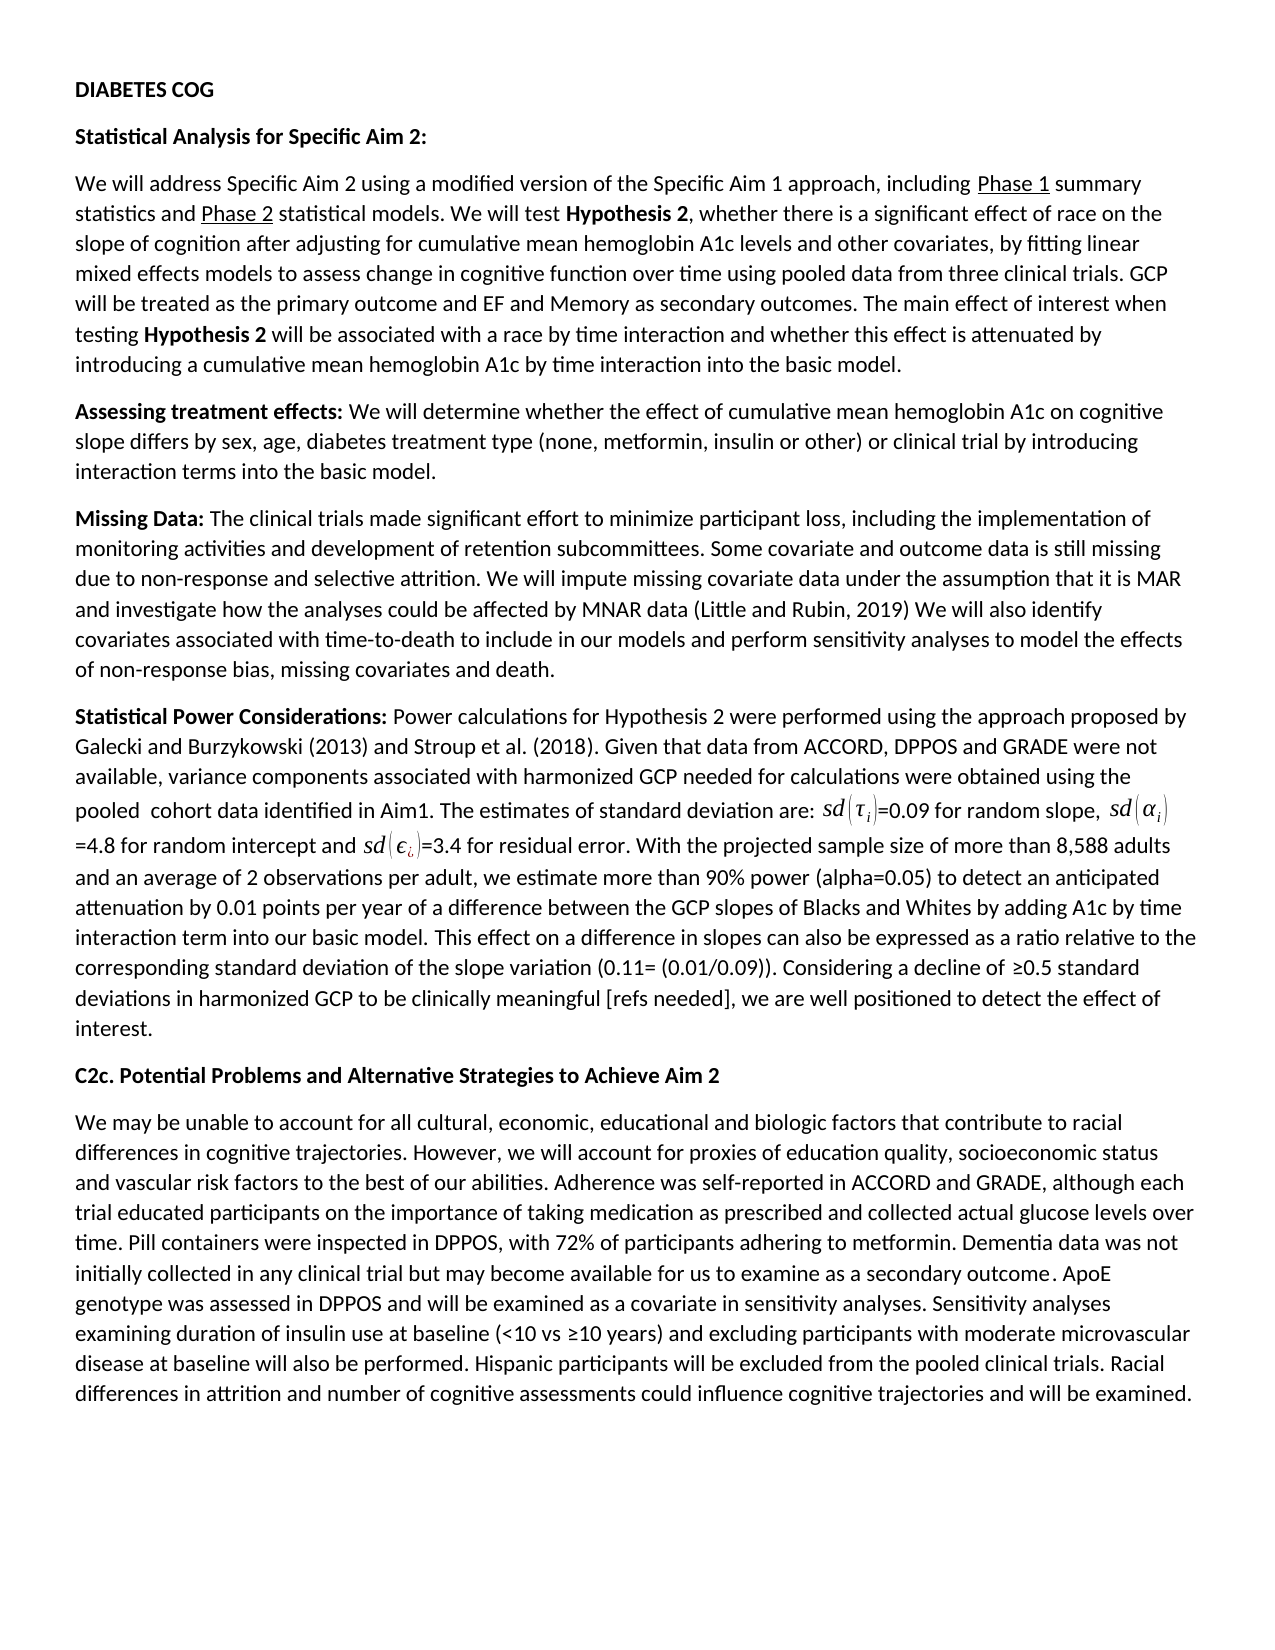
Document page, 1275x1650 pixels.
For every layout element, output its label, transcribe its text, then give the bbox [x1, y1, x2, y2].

text DIABETES COG [75, 75, 1200, 103]
text Missing Data: The clinical trials made significant effort to minimize participant loss, including the implementation of monitoring activities and development of retention subcommittees. Some covariate and outcome data is still missing due to non-response and selective attrition. We will impute missing covariate data under the assumption that it is MAR and investigate how the analyses could be affected by MNAR data (Little and Rubin, 2019) We will also identify covariates associated with time-to-death to include in our models and perform sensitivity analyses to model the effects of non-response bias, missing covariates and death. [75, 504, 1200, 683]
text Statistical Power Considerations: Power calculations for Hypothesis 2 were performed using the approach proposed by Galecki and Burzykowski (2013) and Stroup et al. (2018). Given that data from ACCORD, DPPOS and GRADE were not available, variance components associated with harmonized GCP needed for calculations were obtained using the pooled cohort data identified in Aim1. The estimates of standard deviation are: =0.09 for random slope, =4.8 for random intercept and =3.4 for residual error. With the projected sample size of more than 8,588 adults and an average of 2 observations per adult, we estimate more than 90% power (alpha=0.05) to detect an anticipated attenuation by 0.01 points per year of a difference between the GCP slopes of Blacks and Whites by adding A1c by time interaction term into our basic model. This effect on a difference in slopes can also be expressed as a ratio relative to the corresponding standard deviation of the slope variation (0.11= (0.01/0.09)). Considering a decline of ≥0.5 standard deviations in harmonized GCP to be clinically meaningful [refs needed], we are well positioned to detect the effect of interest. [75, 702, 1200, 1042]
text C2c. Potential Problems and Alternative Strategies to Achieve Aim 2 [75, 1061, 1200, 1089]
text We will address Specific Aim 2 using a modified version of the Specific Aim 1 approach, including Phase 1 summary statistics and Phase 2 statistical models. We will test Hypothesis 2, whether there is a significant effect of race on the slope of cognition after adjusting for cumulative mean hemoglobin A1c levels and other covariates, by fitting linear mixed effects models to assess change in cognitive function over time using pooled data from three clinical trials. GCP will be treated as the primary outcome and EF and Memory as secondary outcomes. The main effect of interest when testing Hypothesis 2 will be associated with a race by time interaction and whether this effect is attenuated by introducing a cumulative mean hemoglobin A1c by time interaction into the basic model. [75, 169, 1200, 378]
text Assessing treatment effects: We will determine whether the effect of cumulative mean hemoglobin A1c on cognitive slope differs by sex, age, diabetes treatment type (none, metformin, insulin or other) or clinical trial by introducing interaction terms into the basic model. [75, 397, 1200, 485]
text Statistical Analysis for Specific Aim 2: [75, 122, 1200, 150]
text We may be unable to account for all cultural, economic, educational and biologic factors that contribute to racial differences in cognitive trajectories. However, we will account for proxies of education quality, socioeconomic status and vascular risk factors to the best of our abilities. Adherence was self-reported in ACCORD and GRADE, although each trial educated participants on the importance of taking medication as prescribed and collected actual glucose levels over time. Pill containers were inspected in DPPOS, with 72% of participants adhering to metformin. Dementia data was not initially collected in any clinical trial but may become available for us to examine as a secondary outcome. ApoE genotype was assessed in DPPOS and will be examined as a covariate in sensitivity analyses. Sensitivity analyses examining duration of insulin use at baseline (<10 vs ≥10 years) and excluding participants with moderate microvascular disease at baseline will also be performed. Hispanic participants will be excluded from the pooled clinical trials. Racial differences in attrition and number of cognitive assessments could influence cognitive trajectories and will be examined. [75, 1108, 1200, 1408]
